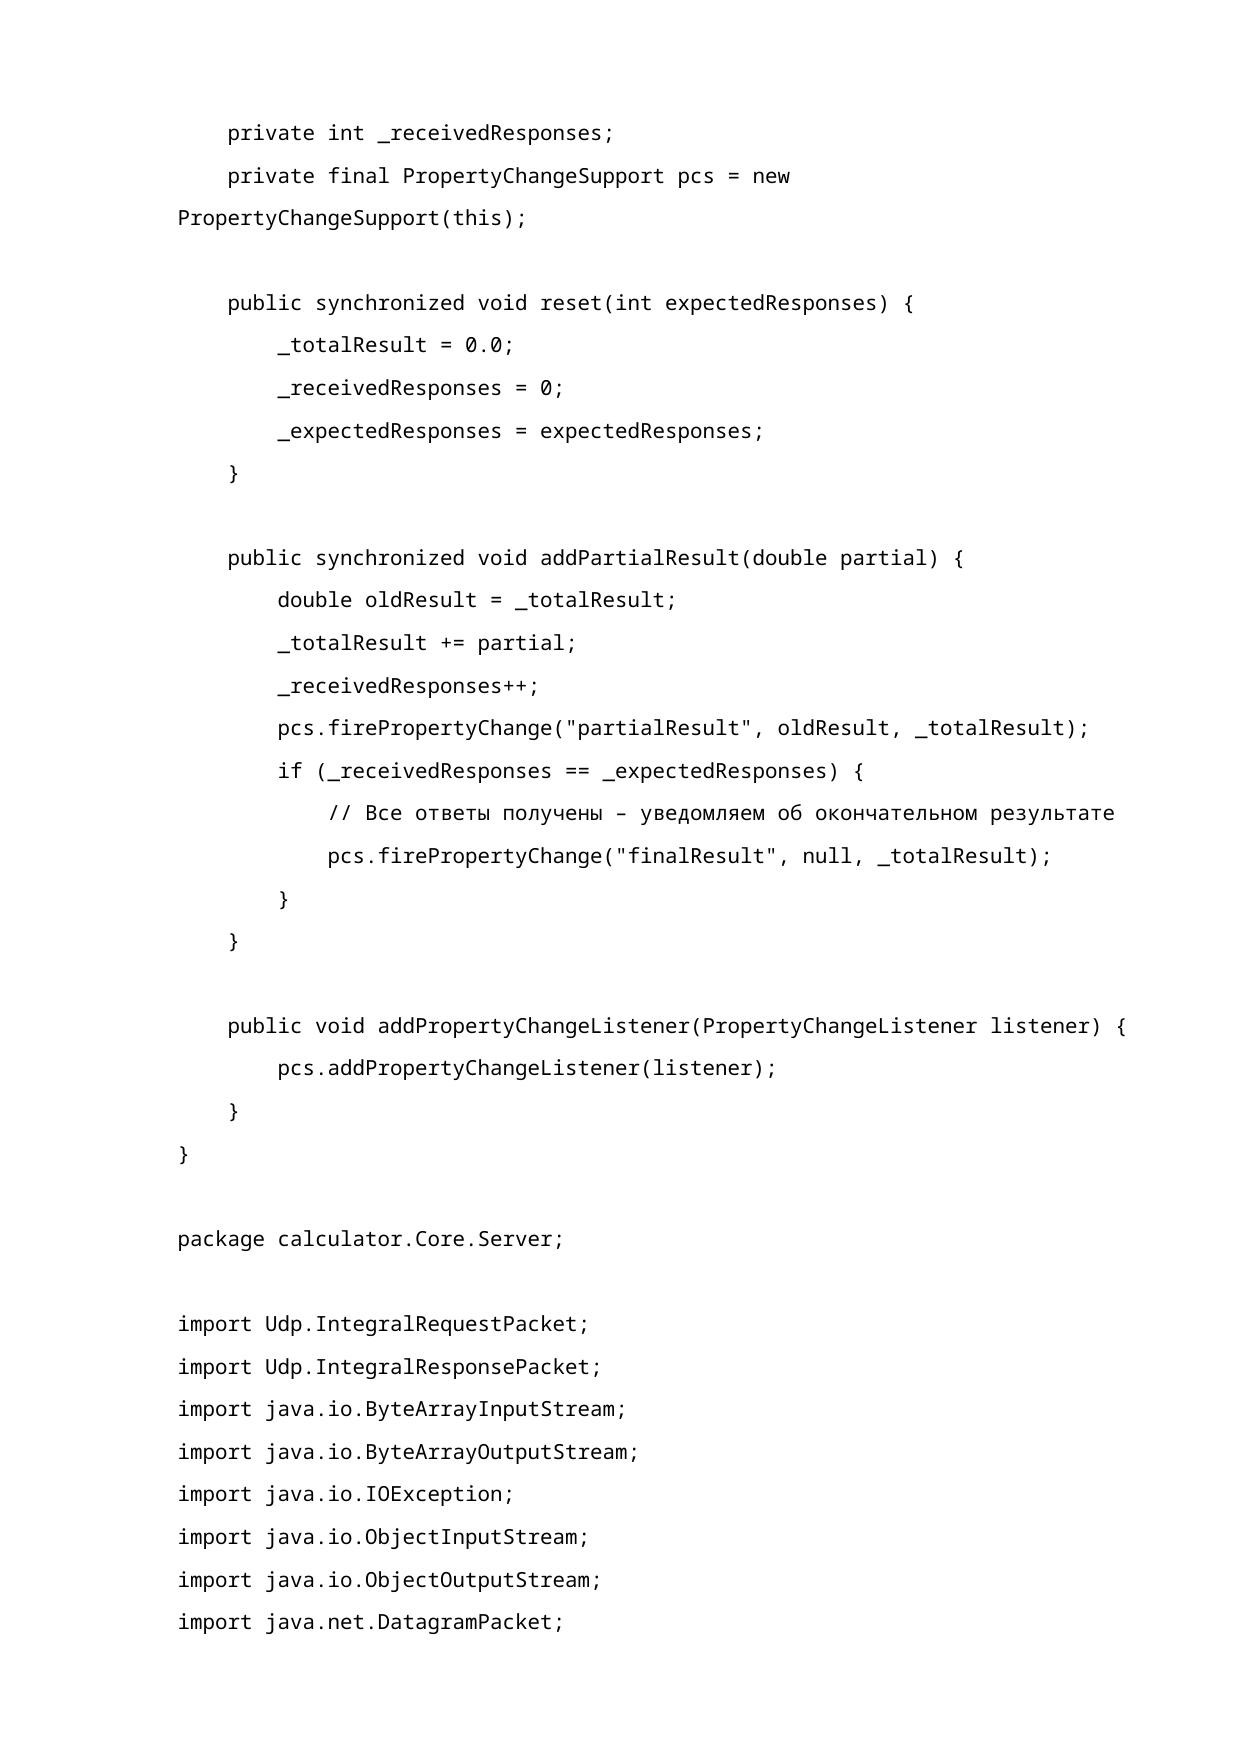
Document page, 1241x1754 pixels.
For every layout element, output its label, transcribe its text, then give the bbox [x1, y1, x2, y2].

text import java.io.ObjectInputStream; [177, 1522, 1152, 1551]
text pcs.firePropertyChange("finalResult", null, _totalResult); [177, 841, 1152, 869]
text } [177, 884, 1152, 912]
text _totalResult = 0.0; [177, 331, 1152, 359]
text _receivedResponses = 0; [177, 373, 1152, 402]
text import java.net.DatagramPacket; [177, 1607, 1152, 1636]
text _expectedResponses = expectedResponses; [177, 416, 1152, 444]
text double oldResult = _totalResult; [177, 586, 1152, 614]
text import Udp.IntegralRequestPacket; [177, 1309, 1152, 1338]
text private int _receivedResponses; [177, 118, 1152, 147]
text pcs.addPropertyChangeListener(listener); [177, 1053, 1152, 1082]
text pcs.firePropertyChange("partialResult", oldResult, _totalResult); [177, 713, 1152, 742]
text import java.io.ByteArrayInputStream; [177, 1394, 1152, 1423]
text // Все ответы получены – уведомляем об окончательном результате [177, 798, 1152, 827]
text import Udp.IntegralResponsePacket; [177, 1352, 1152, 1380]
text public void addPropertyChangeListener(PropertyChangeListener listener) { [177, 1011, 1152, 1039]
text if (_receivedResponses == _expectedResponses) { [177, 756, 1152, 784]
text public synchronized void addPartialResult(double partial) { [177, 543, 1152, 571]
text } [177, 1096, 1152, 1124]
text import java.io.ByteArrayOutputStream; [177, 1437, 1152, 1465]
text } package calculator.Core.Server; [177, 1139, 1152, 1252]
text _totalResult += partial; [177, 628, 1152, 657]
text private final PropertyChangeSupport pcs = new PropertyChangeSupport(this); [177, 161, 1152, 232]
text _receivedResponses++; [177, 671, 1152, 699]
text } [177, 926, 1152, 955]
text public synchronized void reset(int expectedResponses) { [177, 288, 1152, 316]
text } [177, 458, 1152, 487]
text import java.io.IOException; [177, 1479, 1152, 1508]
text import java.io.ObjectOutputStream; [177, 1565, 1152, 1593]
